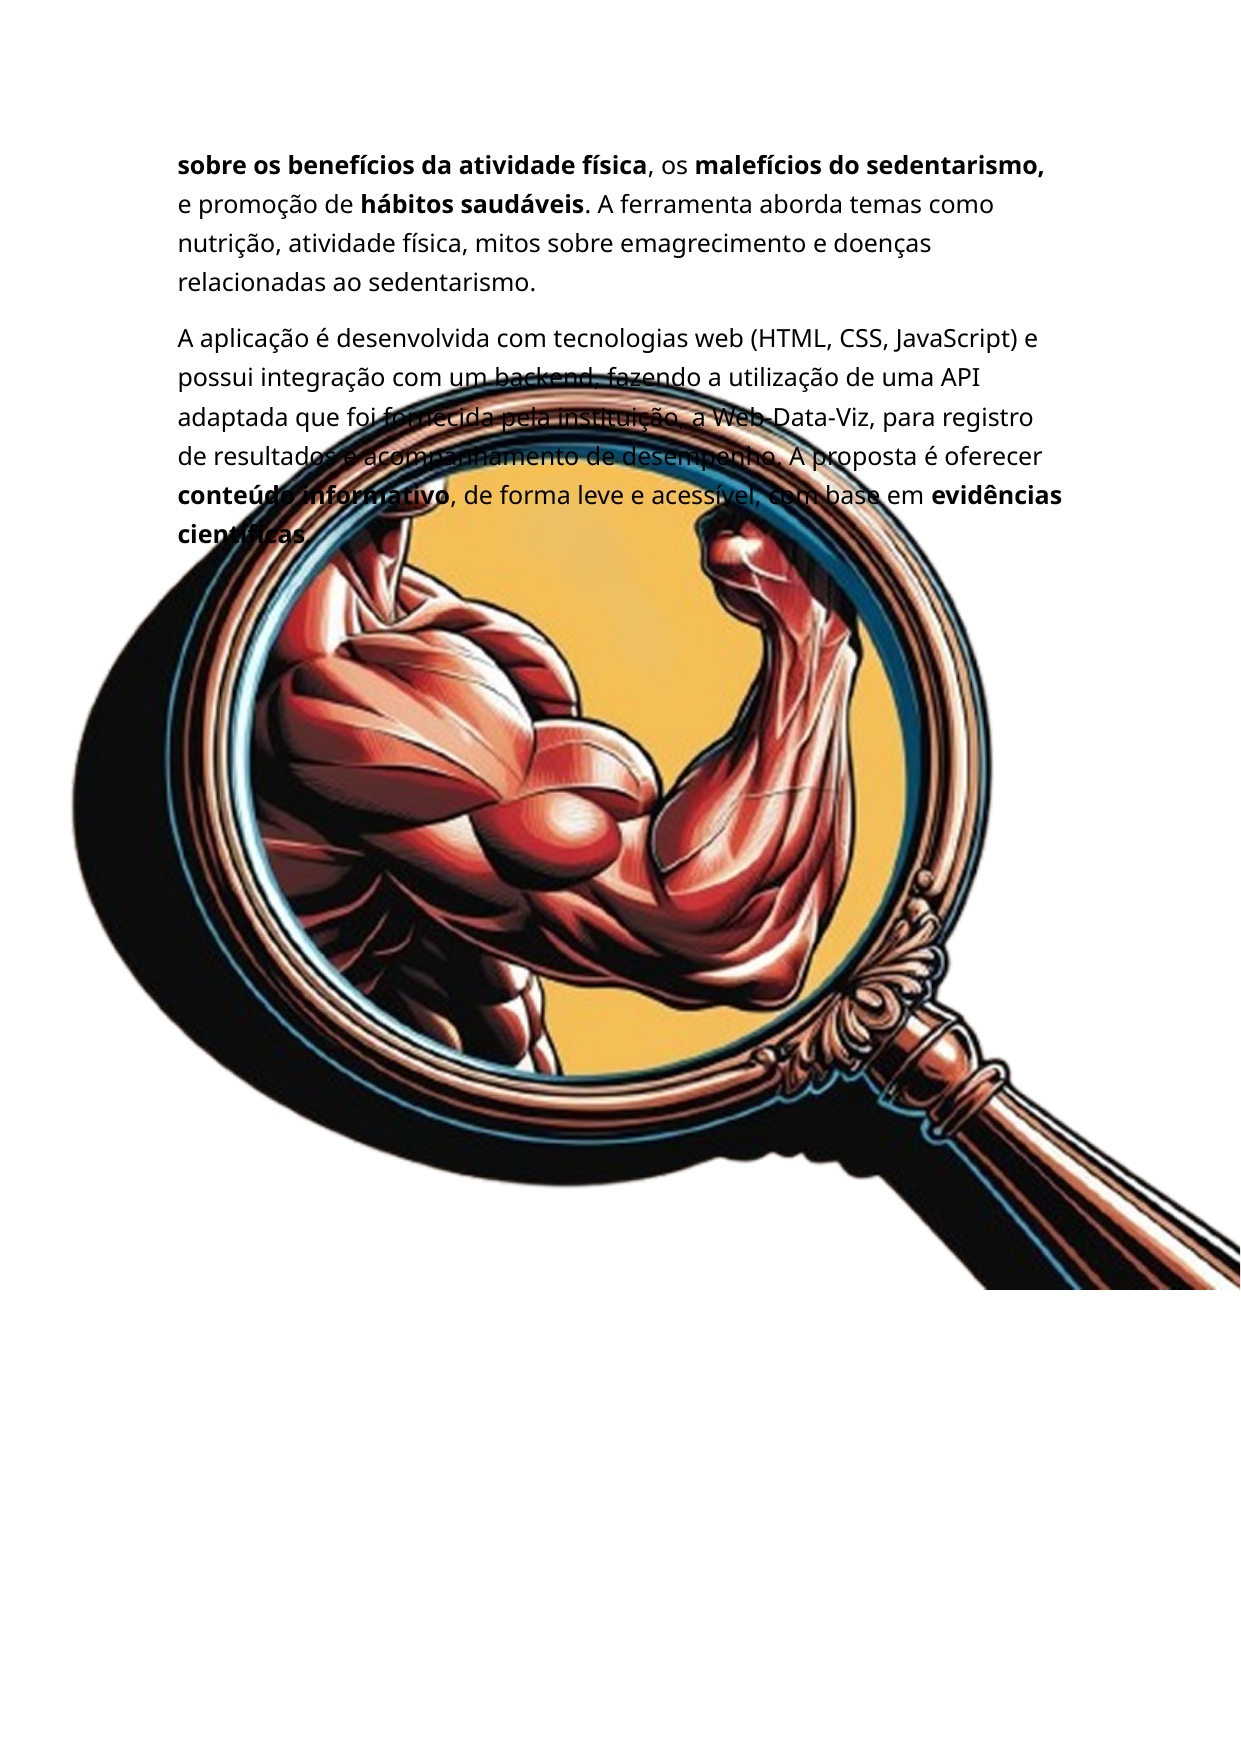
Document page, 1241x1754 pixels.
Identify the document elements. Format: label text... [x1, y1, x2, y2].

picture [0, 322, 1241, 1290]
text A aplicação é desenvolvida com tecnologias web (HTML, CSS, JavaScript) e possui integração com um backend, fazendo a utilização de uma API adaptada que foi fornecida pela instituição, a Web-Data-Viz, para registro de resultados e acompanhamento de desempenho. A proposta é oferecer conteúdo informativo, de forma leve e acessível, com base em evidências científicas. [177, 321, 1063, 551]
